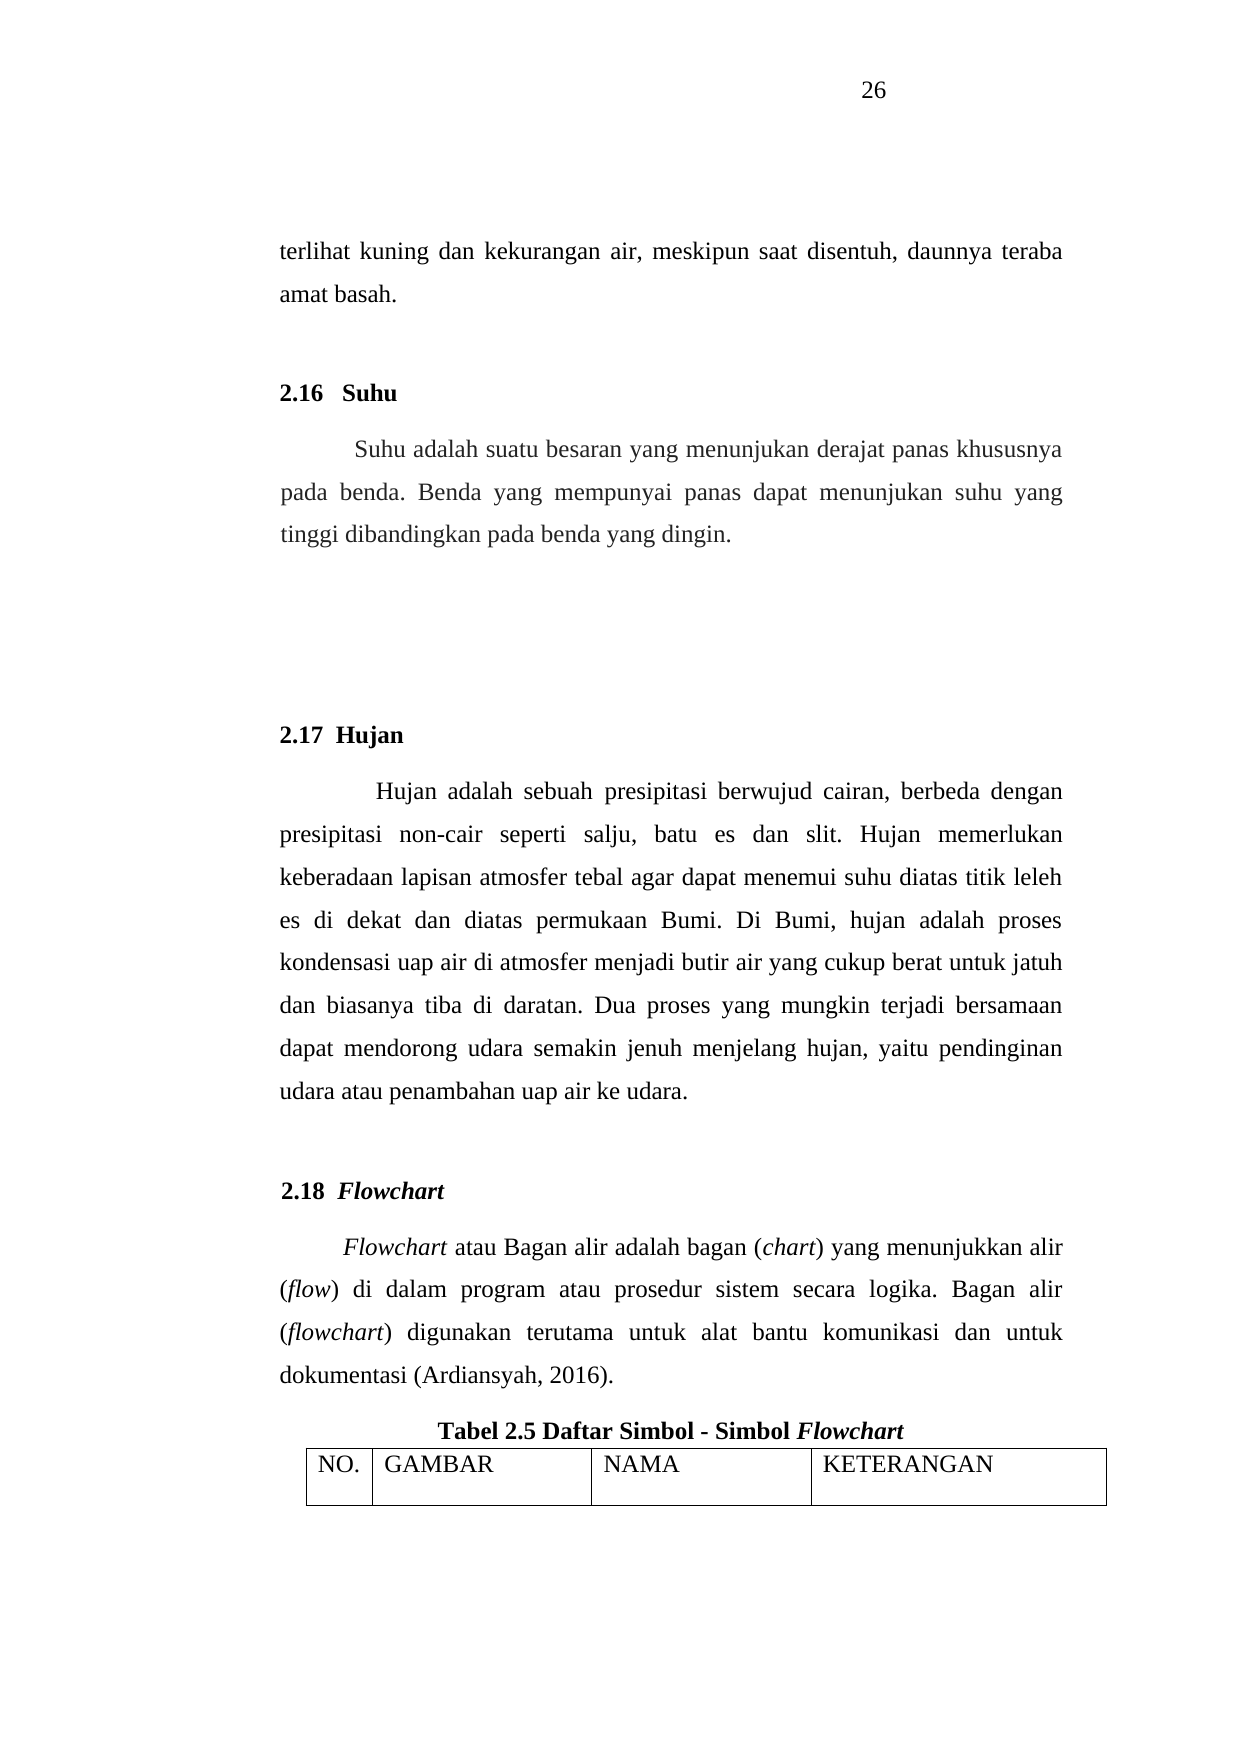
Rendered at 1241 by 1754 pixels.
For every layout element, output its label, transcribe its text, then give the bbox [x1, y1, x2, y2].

text Hujan adalah sebuah presipitasi berwujud cairan, berbeda dengan presipitasi non-cair seperti salju, batu es dan slit. Hujan memerlukan keberadaan lapisan atmosfer tebal agar dapat menemui suhu diatas titik leleh es di dekat dan diatas permukaan Bumi. Di Bumi, hujan adalah proses kondensasi uap air di atmosfer menjadi butir air yang cukup berat untuk jatuh dan biasanya tiba di daratan. Dua proses yang mungkin terjadi bersamaan dapat mendorong udara semakin jenuh menjelang hujan, yaitu pendinginan udara atau penambahan uap air ke udara. [279, 776, 1063, 1105]
table_header NAMA [592, 1449, 811, 1505]
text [279, 236, 1063, 307]
subtitle 2.18 Flowchart [281, 1176, 1063, 1205]
subtitle 2.17 Hujan [279, 720, 1063, 749]
text Flowchart atau Bagan alir adalah bagan (chart) yang menunjukkan alir (flow) di dalam program atau prosedur sistem secara logika. Bagan alir (flowchart) digunakan terutama untuk alat bantu komunikasi dan untuk dokumentasi (Ardiansyah, 2016). [279, 1232, 1063, 1389]
subtitle 2.16 Suhu [279, 378, 1063, 407]
text Suhu adalah suatu besaran yang menunjukan derajat panas khususnya pada benda. Benda yang mempunyai panas dapat menunjukan suhu yang tinggi dibandingkan pada benda yang dingin. [279, 434, 1063, 548]
subtitle Tabel 2.5 Daftar Simbol - Simbol Flowchart [277, 1416, 1063, 1445]
table_header NO. [307, 1449, 372, 1505]
table_header GAMBAR [373, 1449, 591, 1505]
table_header KETERANGAN [812, 1449, 1106, 1505]
